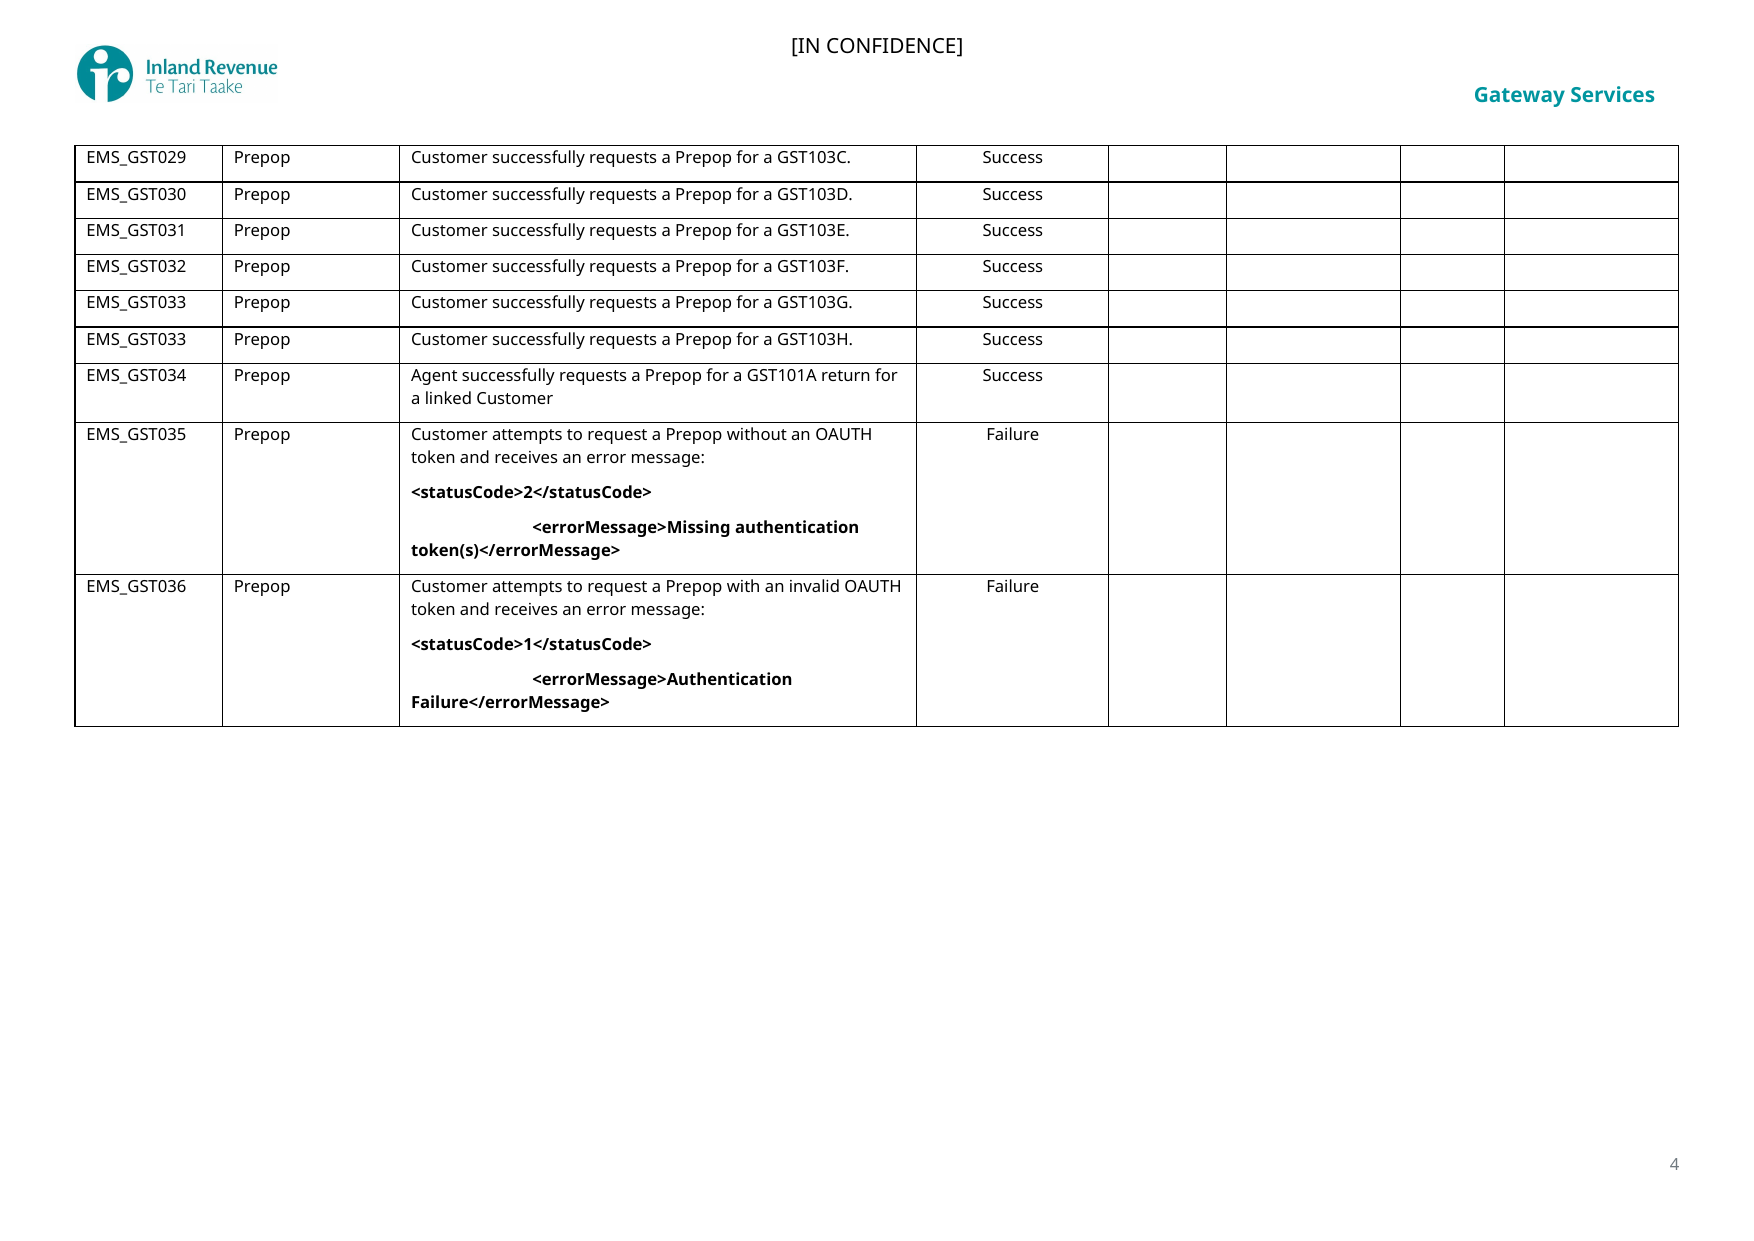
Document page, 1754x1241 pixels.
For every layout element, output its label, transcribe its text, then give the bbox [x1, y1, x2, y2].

table_cell EMS_GST031 [76, 219, 222, 254]
table_cell Agent successfully requests a Prepop for a GST101A return for a linked Customer [400, 364, 916, 422]
table_cell [1227, 364, 1400, 422]
table_cell [1227, 255, 1400, 290]
table_cell [1401, 255, 1504, 290]
table_cell [1227, 183, 1400, 218]
table_cell Prepop [223, 423, 399, 574]
table_cell [1401, 423, 1504, 574]
table_cell [1109, 255, 1226, 290]
table_cell Customer successfully requests a Prepop for a GST103E. [400, 219, 916, 254]
table_cell [1109, 183, 1226, 218]
table_cell EMS_GST033 [76, 291, 222, 326]
table_cell EMS_GST035 [76, 423, 222, 574]
table_cell EMS_GST033 [76, 328, 222, 363]
table_cell Customer attempts to request a Prepop without an OAUTH token and receives an error message: <statusCode>2</statusCode> <errorMessage>Missing authentication token(s)</errorMessage> [400, 423, 916, 574]
table_cell Prepop [223, 364, 399, 422]
table_cell Prepop [223, 575, 399, 726]
table_cell Prepop [223, 183, 399, 218]
table_cell [1227, 146, 1400, 181]
table_cell Prepop [223, 291, 399, 326]
table_cell [1401, 328, 1504, 363]
table_cell [1227, 423, 1400, 574]
table_cell Success [917, 146, 1108, 181]
table_cell [1401, 364, 1504, 422]
table_cell Customer attempts to request a Prepop with an invalid OAUTH token and receives an error message: <statusCode>1</statusCode> <errorMessage>Authentication Failure</errorMessage> [400, 575, 916, 726]
table_cell Customer successfully requests a Prepop for a GST103D. [400, 183, 916, 218]
table_cell Success [917, 291, 1108, 326]
table_cell [1401, 146, 1504, 181]
table_cell [1401, 575, 1504, 726]
table_cell EMS_GST036 [76, 575, 222, 726]
table_cell Customer successfully requests a Prepop for a GST103G. [400, 291, 916, 326]
table_cell EMS_GST032 [76, 255, 222, 290]
table_cell Customer successfully requests a Prepop for a GST103H. [400, 328, 916, 363]
table_cell Success [917, 364, 1108, 422]
table_cell Success [917, 219, 1108, 254]
table_cell [1227, 291, 1400, 326]
table_cell [1109, 146, 1226, 181]
table_cell Success [917, 255, 1108, 290]
table_cell EMS_GST029 [76, 146, 222, 181]
table_cell Failure [917, 423, 1108, 574]
table_cell [1109, 423, 1226, 574]
table_cell [1227, 219, 1400, 254]
table_cell EMS_GST030 [76, 183, 222, 218]
table_cell [1505, 423, 1678, 574]
table_cell Customer successfully requests a Prepop for a GST103C. [400, 146, 916, 181]
table_cell EMS_GST034 [76, 364, 222, 422]
table_cell Success [917, 183, 1108, 218]
table_cell [1505, 328, 1678, 363]
table_cell Prepop [223, 328, 399, 363]
table_cell Prepop [223, 219, 399, 254]
table_cell [1505, 219, 1678, 254]
table_cell Prepop [223, 255, 399, 290]
table_cell Success [917, 328, 1108, 363]
table_cell [1227, 328, 1400, 363]
table_cell [1109, 575, 1226, 726]
table_cell [1109, 328, 1226, 363]
table_cell [1401, 219, 1504, 254]
table_cell [1505, 255, 1678, 290]
table_cell [1401, 183, 1504, 218]
table_cell Prepop [223, 146, 399, 181]
table_cell [1401, 291, 1504, 326]
table_cell Failure [917, 575, 1108, 726]
table_cell [1505, 183, 1678, 218]
table_cell [1505, 291, 1678, 326]
table_cell [1505, 364, 1678, 422]
table_cell [1227, 575, 1400, 726]
table_cell [1505, 575, 1678, 726]
table_cell Customer successfully requests a Prepop for a GST103F. [400, 255, 916, 290]
table_cell [1109, 219, 1226, 254]
table_cell [1109, 364, 1226, 422]
table_cell [1505, 146, 1678, 181]
picture [75, 44, 278, 103]
table_cell [1109, 291, 1226, 326]
